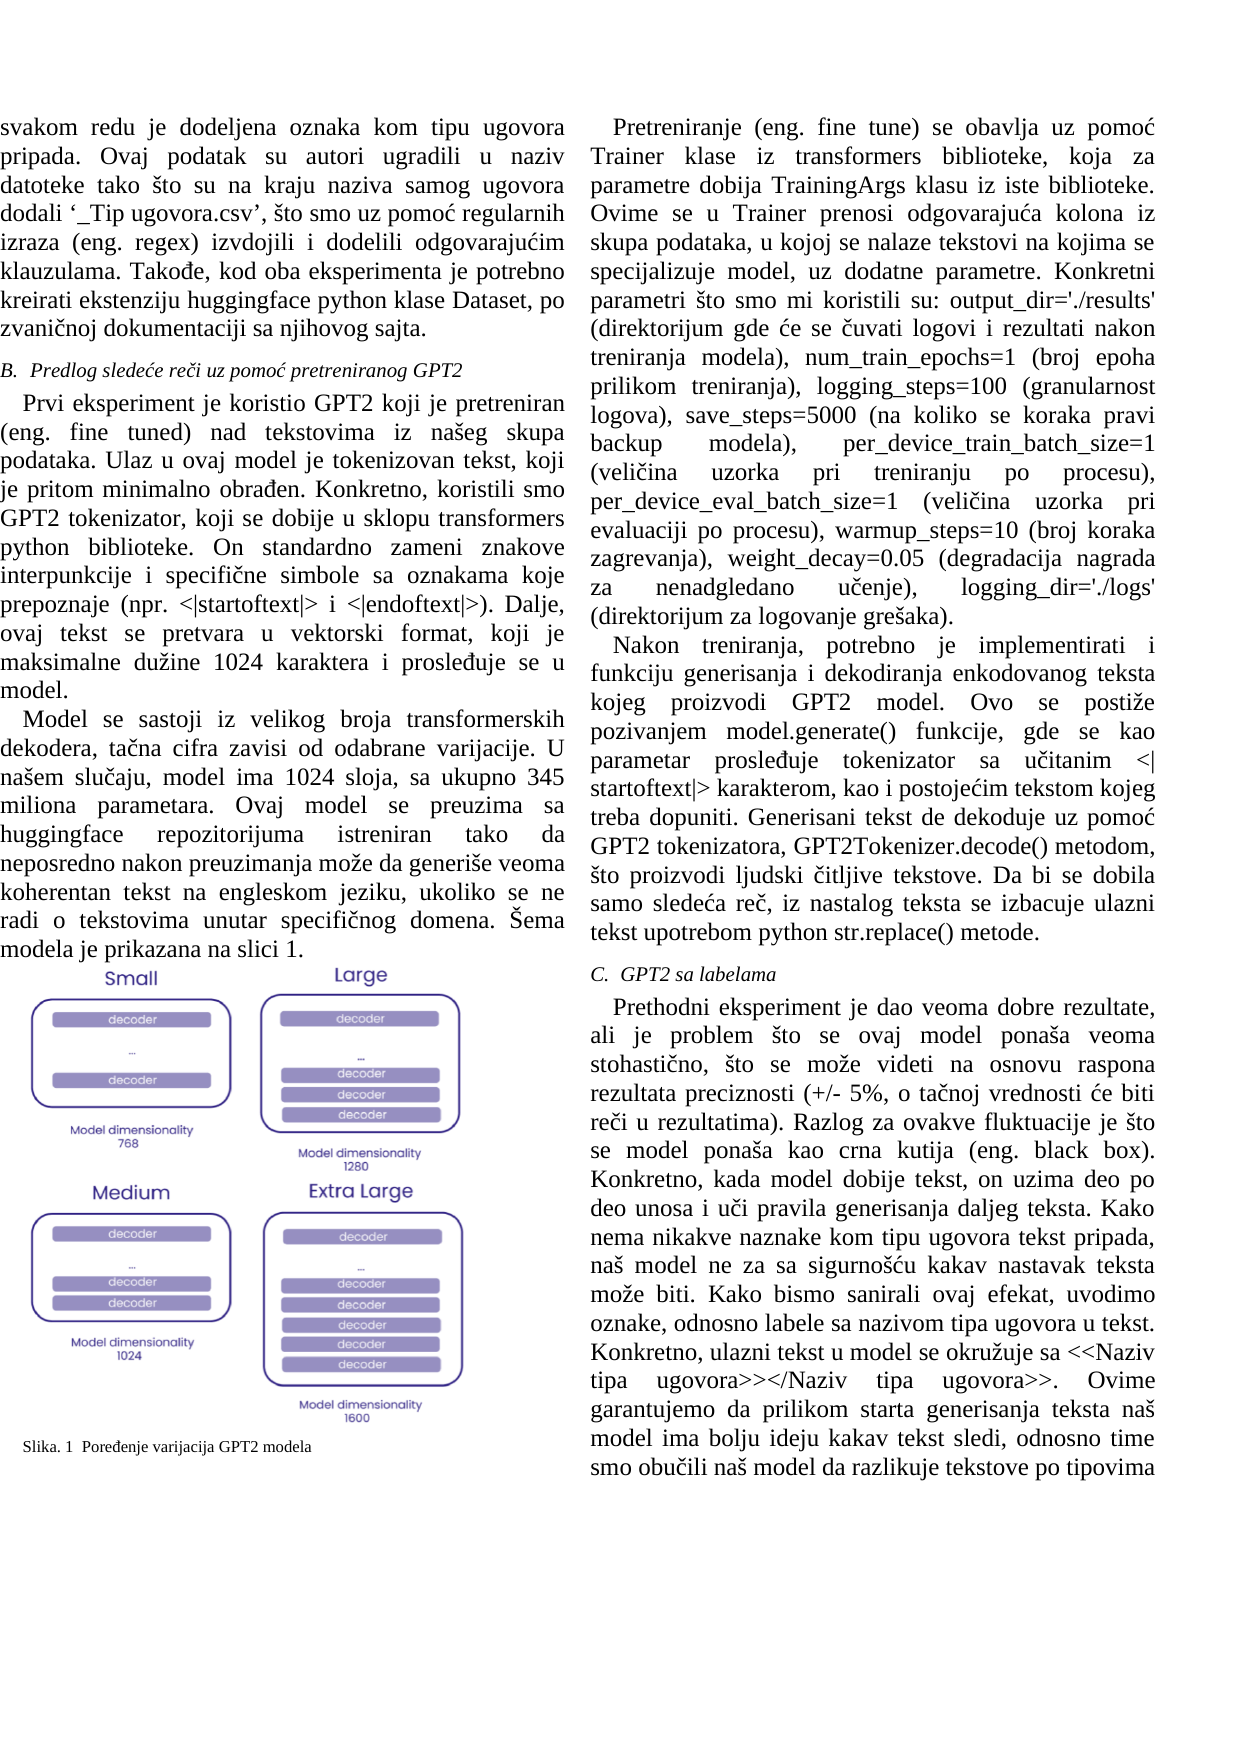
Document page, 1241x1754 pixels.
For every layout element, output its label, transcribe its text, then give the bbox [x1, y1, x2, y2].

text Prvi eksperiment je koristio GPT2 koji je pretreniran (eng. fine tuned) nad tekstovima iz našeg skupa podataka. Ulaz u ovaj model je tokenizovan tekst, koji je pritom minimalno obrađen. Konkretno, koristili smo GPT2 tokenizator, koji se dobije u sklopu transformers python biblioteke. On standardno zameni znakove interpunkcije i specifične simbole sa oznakama koje prepoznaje (npr. <|startoftext|> i <|endoftext|>). Dalje, ovaj tekst se pretvara u vektorski format, koji je maksimalne dužine 1024 karaktera i prosleđuje se u model. [0, 388, 565, 704]
list GPT2 sa labelama [590, 962, 1156, 986]
text Pretreniranje (eng. fine tune) se obavlja uz pomoć Trainer klase iz transformers biblioteke, koja za parametre dobija TrainingArgs klasu iz iste biblioteke. Ovime se u Trainer prenosi odgovarajuća kolona iz skupa podataka, u kojoj se nalaze tekstovi na kojima se specijalizuje model, uz dodatne parametre. Konkretni parametri što smo mi koristili su: output_dir='./results' (direktorijum gde će se čuvati logovi i rezultati nakon treniranja modela), num_train_epochs=1 (broj epoha prilikom treniranja), logging_steps=100 (granularnost logova), save_steps=5000 (na koliko se koraka pravi backup modela), per_device_train_batch_size=1 (veličina uzorka pri treniranju po procesu), per_device_eval_batch_size=1 (veličina uzorka pri evaluaciji po procesu), warmup_steps=10 (broj koraka zagrevanja), weight_decay=0.05 (degradacija nagrada za nenadgledano učenje), logging_dir='./logs' (direktorijum za logovanje grešaka). [590, 112, 1156, 630]
picture [22, 963, 481, 1425]
text Slika. 1 Poređenje varijacija GPT2 modela [0, 1437, 565, 1456]
list Predlog sledeće reči uz pomoć pretreniranog GPT2 [0, 358, 565, 382]
text Nakon treniranja, potrebno je implementirati i funkciju generisanja i dekodiranja enkodovanog teksta kojeg proizvodi GPT2 model. Ovo se postiže pozivanjem model.generate() funkcije, gde se kao parametar prosleđuje tokenizator sa učitanim <|startoftext|> karakterom, kao i postojećim tekstom kojeg treba dopuniti. Generisani tekst de dekoduje uz pomoć GPT2 tokenizatora, GPT2Tokenizer.decode() metodom, što proizvodi ljudski čitljive tekstove. Da bi se dobila samo sledeća reč, iz nastalog teksta se izbacuje ulazni tekst upotrebom python str.replace() metode. [590, 630, 1156, 946]
text Model se sastoji iz velikog broja transformerskih dekodera, tačna cifra zavisi od odabrane varijacije. U našem slučaju, model ima 1024 sloja, sa ukupno 345 miliona parametara. Ovaj model se preuzima sa huggingface repozitorijuma istreniran tako da neposredno nakon preuzimanja može da generiše veoma koherentan tekst na engleskom jeziku, ukoliko se ne radi o tekstovima unutar specifičnog domena. Šema modela je prikazana na slici 1. [0, 704, 565, 963]
